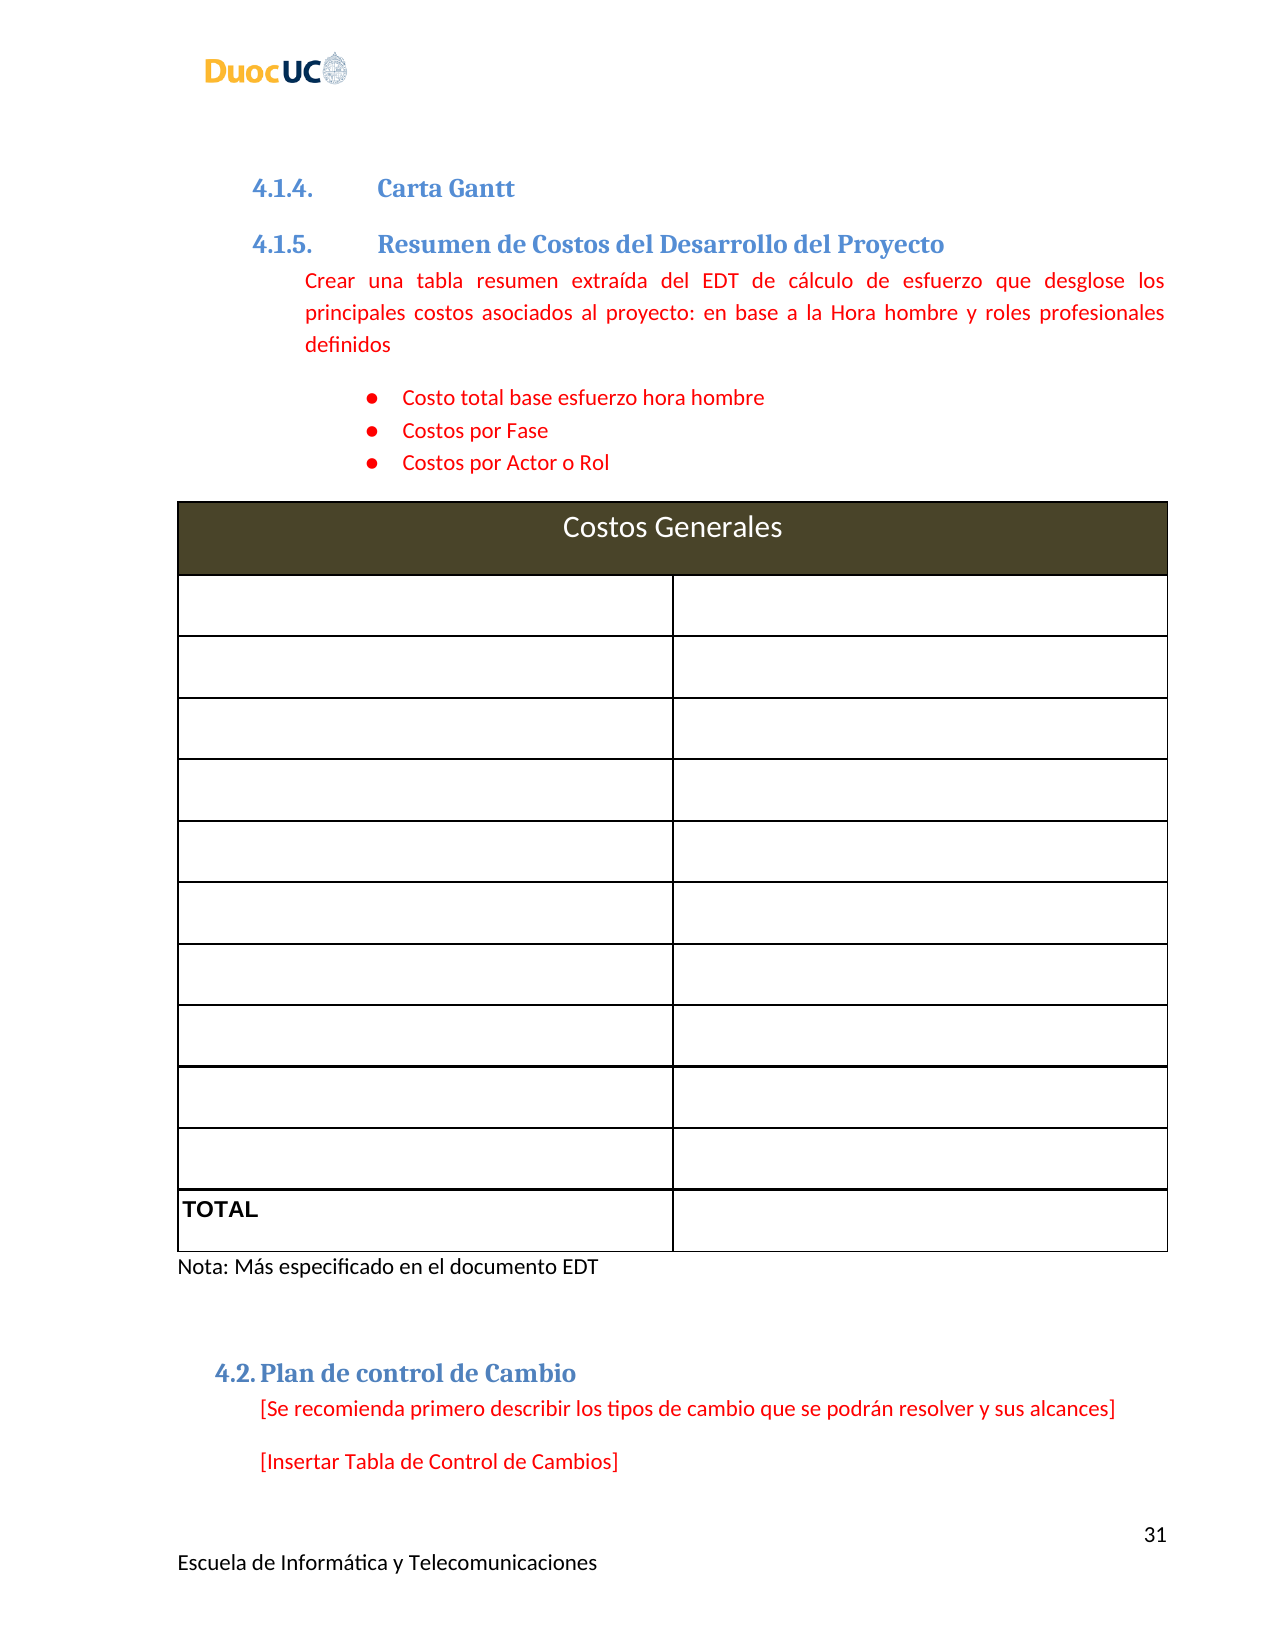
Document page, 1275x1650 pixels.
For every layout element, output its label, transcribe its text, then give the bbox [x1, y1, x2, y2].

table_cell [674, 822, 1167, 881]
table_cell [674, 637, 1167, 697]
table_cell [674, 1129, 1167, 1188]
table_cell [674, 1068, 1167, 1127]
list Costos por Fase [365, 416, 1167, 444]
table_cell [179, 1129, 672, 1188]
table_cell [179, 576, 672, 635]
list Costos por Actor o Rol [365, 448, 1167, 476]
table_cell [179, 637, 672, 697]
text [Se recomienda primero describir los tipos de cambio que se podrán resolver y sus alcances] [260, 1394, 1167, 1422]
table_cell [179, 699, 672, 758]
table_cell [674, 699, 1167, 758]
subtitle Plan de control de Cambio [215, 1358, 1167, 1389]
table_cell [674, 1006, 1167, 1065]
table_cell [179, 1068, 672, 1127]
list Costo total base esfuerzo hora hombre [365, 383, 1167, 412]
table_cell [674, 760, 1167, 819]
table_cell TOTAL [179, 1191, 672, 1251]
subtitle Resumen de Costos del Desarrollo del Proyecto [252, 229, 1167, 260]
table_cell [179, 1006, 672, 1065]
text Nota: Más especificado en el documento EDT [177, 1252, 1167, 1280]
subtitle Carta Gantt [252, 173, 1167, 204]
text Crear una tabla resumen extraída del EDT de cálculo de esfuerzo que desglose los principales costos asociados al proyecto: en base a la Hora hombre y roles profesionales definidos [305, 266, 1167, 358]
table_cell [179, 883, 672, 942]
table_cell [674, 576, 1167, 635]
table_cell [179, 760, 672, 819]
table_cell [179, 945, 672, 1004]
picture [198, 48, 352, 87]
table_cell [674, 883, 1167, 942]
table_cell [674, 945, 1167, 1004]
table_cell [674, 1191, 1167, 1251]
table_header Costos Generales [179, 503, 1167, 574]
table_cell [179, 822, 672, 881]
text [Insertar Tabla de Control de Cambios] [260, 1447, 1167, 1475]
